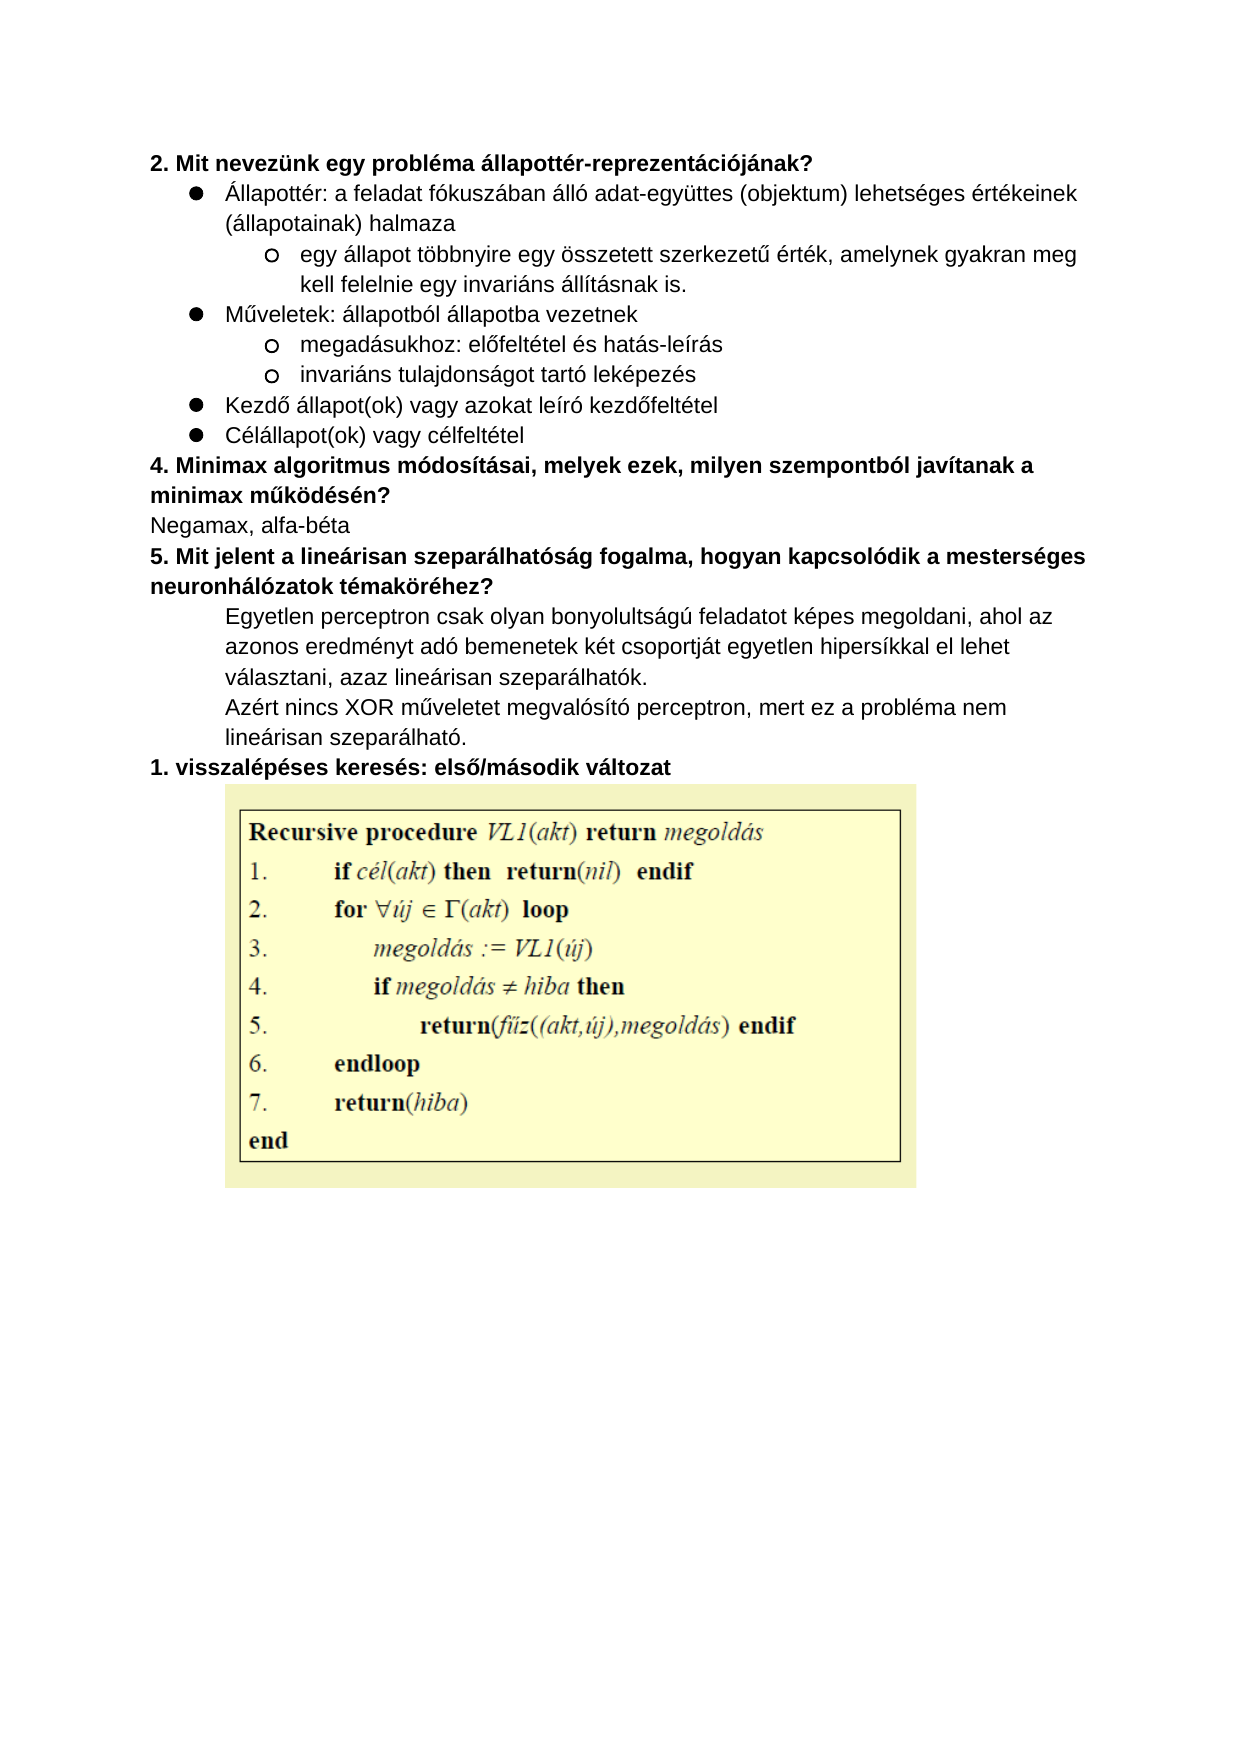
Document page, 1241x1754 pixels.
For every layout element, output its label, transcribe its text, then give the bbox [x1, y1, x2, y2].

list Célállapot(ok) vagy célfeltétel [187, 422, 1090, 448]
list Műveletek: állapotból állapotba vezetnek [187, 301, 1090, 327]
list megadásukhoz: előfeltétel és hatás-leírás [262, 331, 1090, 358]
list Állapottér: a feladat fókuszában álló adat-együttes (objektum) lehetséges értékeinek (állapotainak) halmaza [187, 180, 1090, 237]
text 4. Minimax algoritmus módosításai, melyek ezek, milyen szempontból javítanak a minimax működésén? [150, 452, 1090, 509]
list egy állapot többnyire egy összetett szerkezetű érték, amelynek gyakran meg kell felelnie egy invariáns állításnak is. [262, 241, 1090, 297]
list invariáns tulajdonságot tartó leképezés [262, 361, 1090, 388]
picture [225, 784, 917, 1188]
list Kezdő állapot(ok) vagy azokat leíró kezdőfeltétel [187, 392, 1090, 418]
text Egyetlen perceptron csak olyan bonyolultságú feladatot képes megoldani, ahol az azonos eredményt adó bemenetek két csoportját egyetlen hipersíkkal el lehet választani, azaz lineárisan szeparálhatók. [225, 603, 1090, 690]
text Azért nincs XOR műveletet megvalósító perceptron, mert ez a probléma nem lineárisan szeparálható. [225, 694, 1090, 750]
text 1. visszalépéses keresés: első/második változat [150, 754, 1090, 781]
text 2. Mit nevezünk egy probléma állapottér-reprezentációjának? [150, 150, 1090, 176]
text 5. Mit jelent a lineárisan szeparálhatóság fogalma, hogyan kapcsolódik a mesterséges neuronhálózatok témaköréhez? [150, 543, 1090, 599]
text Negamax, alfa-béta [150, 512, 1090, 539]
